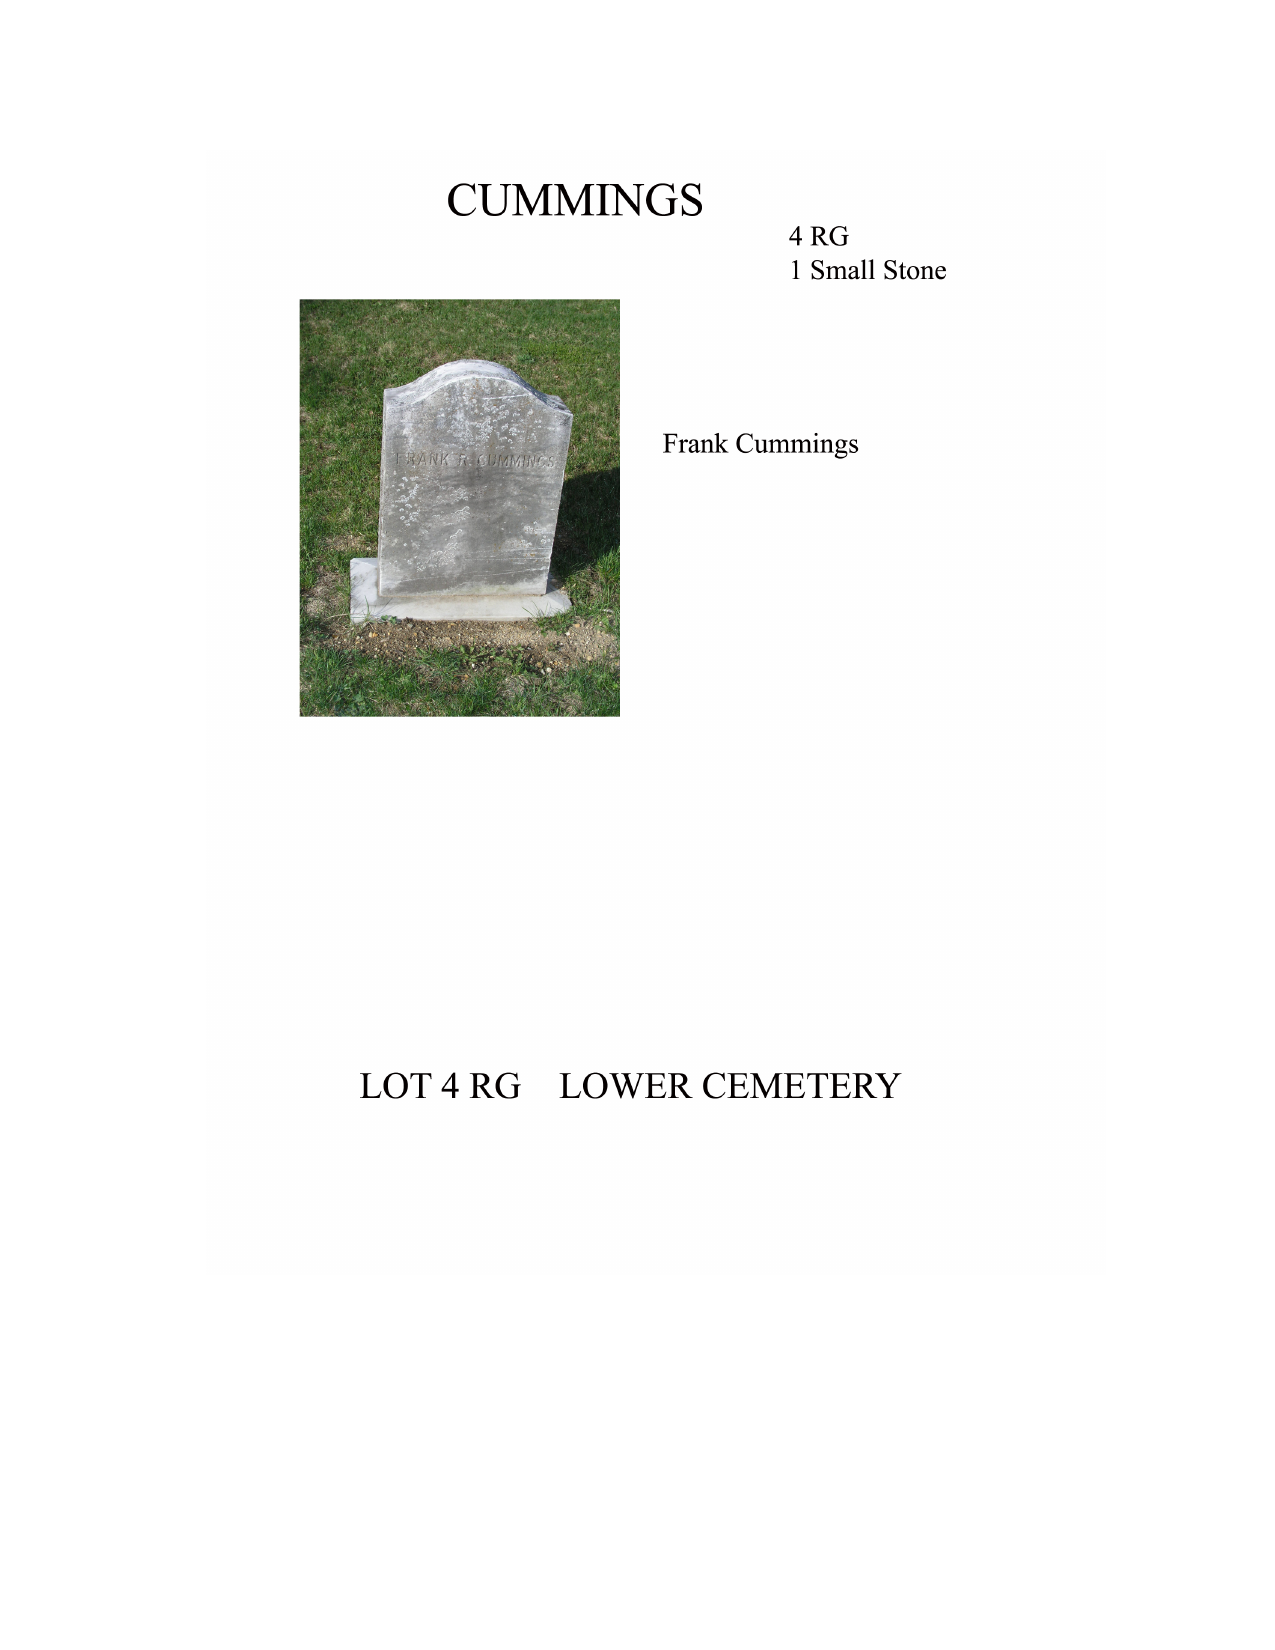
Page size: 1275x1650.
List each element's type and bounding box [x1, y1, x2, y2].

picture [206, 150, 1107, 1275]
